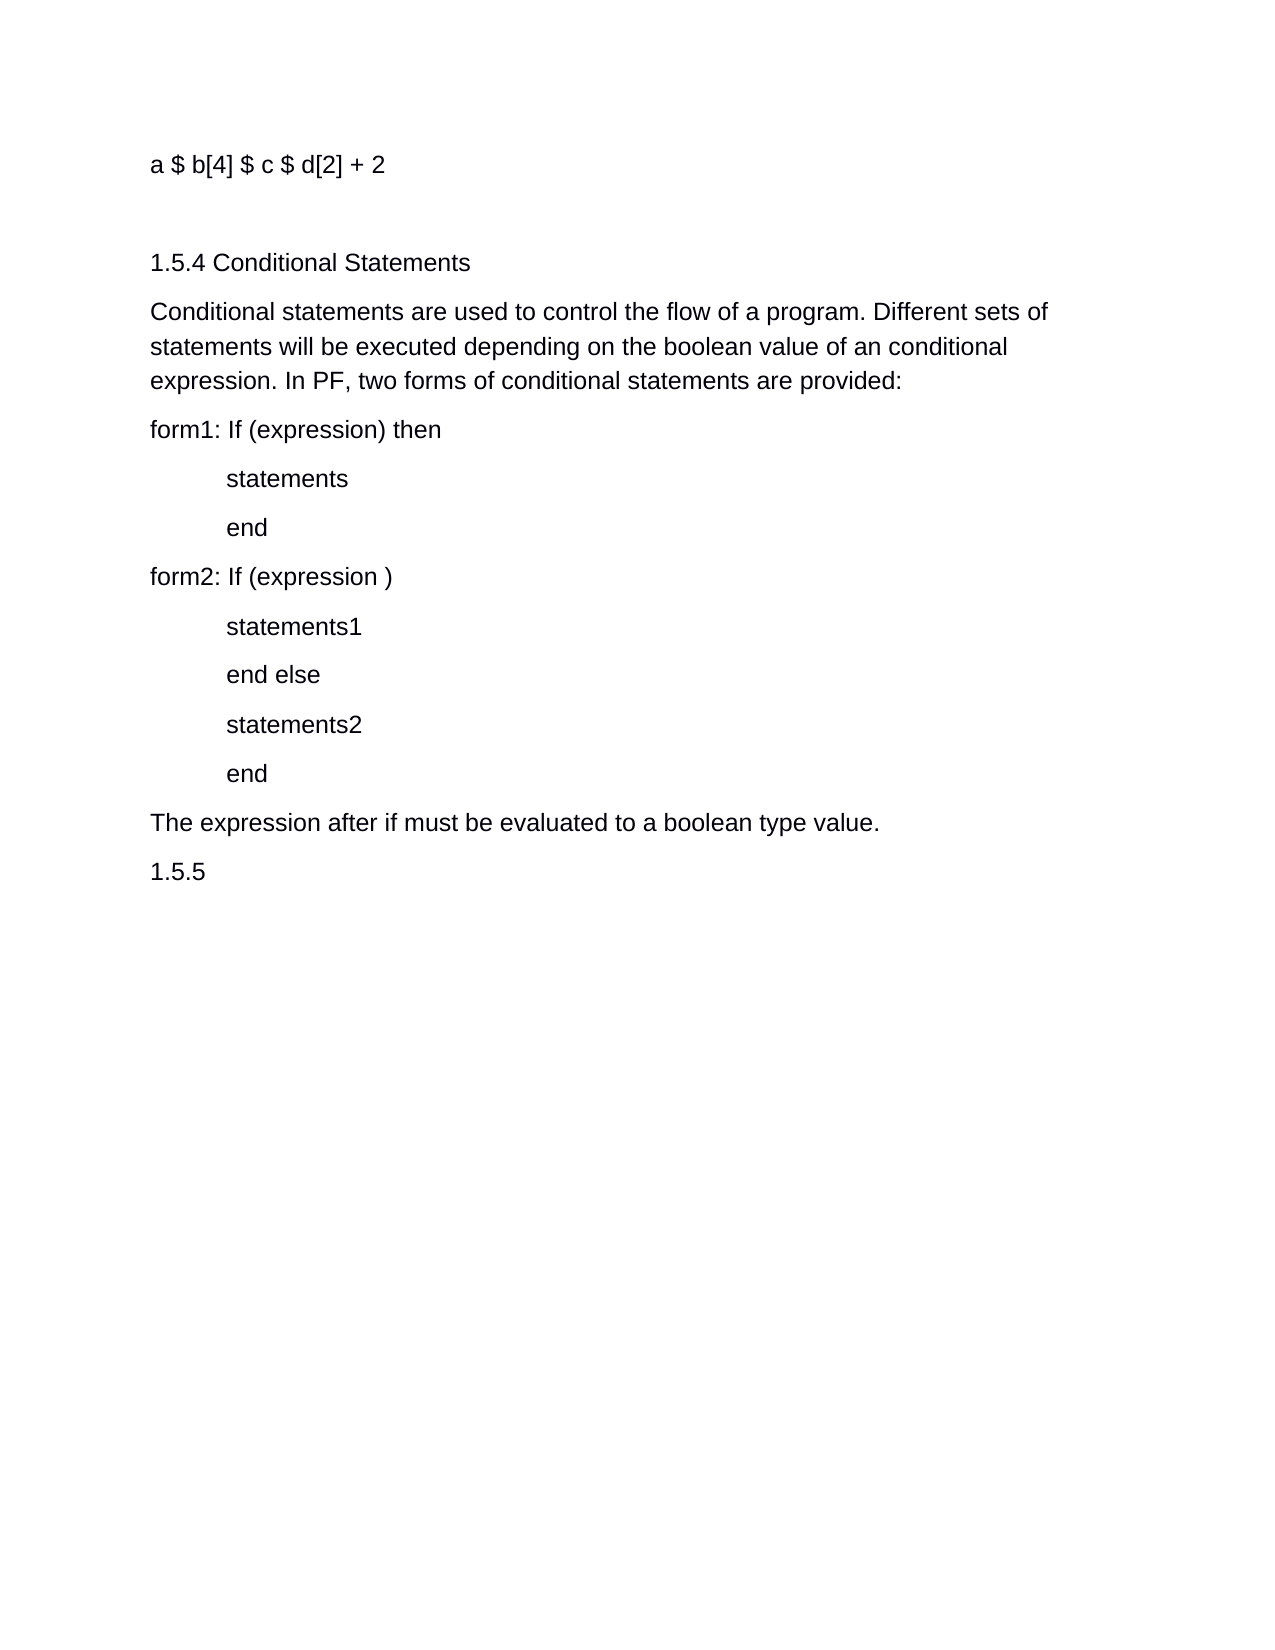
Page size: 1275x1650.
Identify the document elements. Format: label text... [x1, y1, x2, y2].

text end [150, 759, 1125, 787]
text end [150, 513, 1125, 542]
text statements2 [150, 709, 1125, 738]
text form2: If (expression ) [150, 562, 1125, 591]
text form1: If (expression) then [150, 415, 1125, 444]
text statements1 [150, 611, 1125, 640]
text The expression after if must be evaluated to a boolean type value. [150, 808, 1125, 836]
text a $ b[4] $ c $ d[2] + 2 [150, 150, 1125, 179]
text end else [150, 661, 1125, 689]
text 1.5.4 Conditional Statements [150, 248, 1125, 277]
text statements [150, 464, 1125, 493]
text 1.5.5 [150, 857, 1125, 886]
text Conditional statements are used to control the flow of a program. Different sets of statements will be executed depending on the boolean value of an conditional expression. In PF, two forms of conditional statements are provided: [150, 297, 1125, 395]
